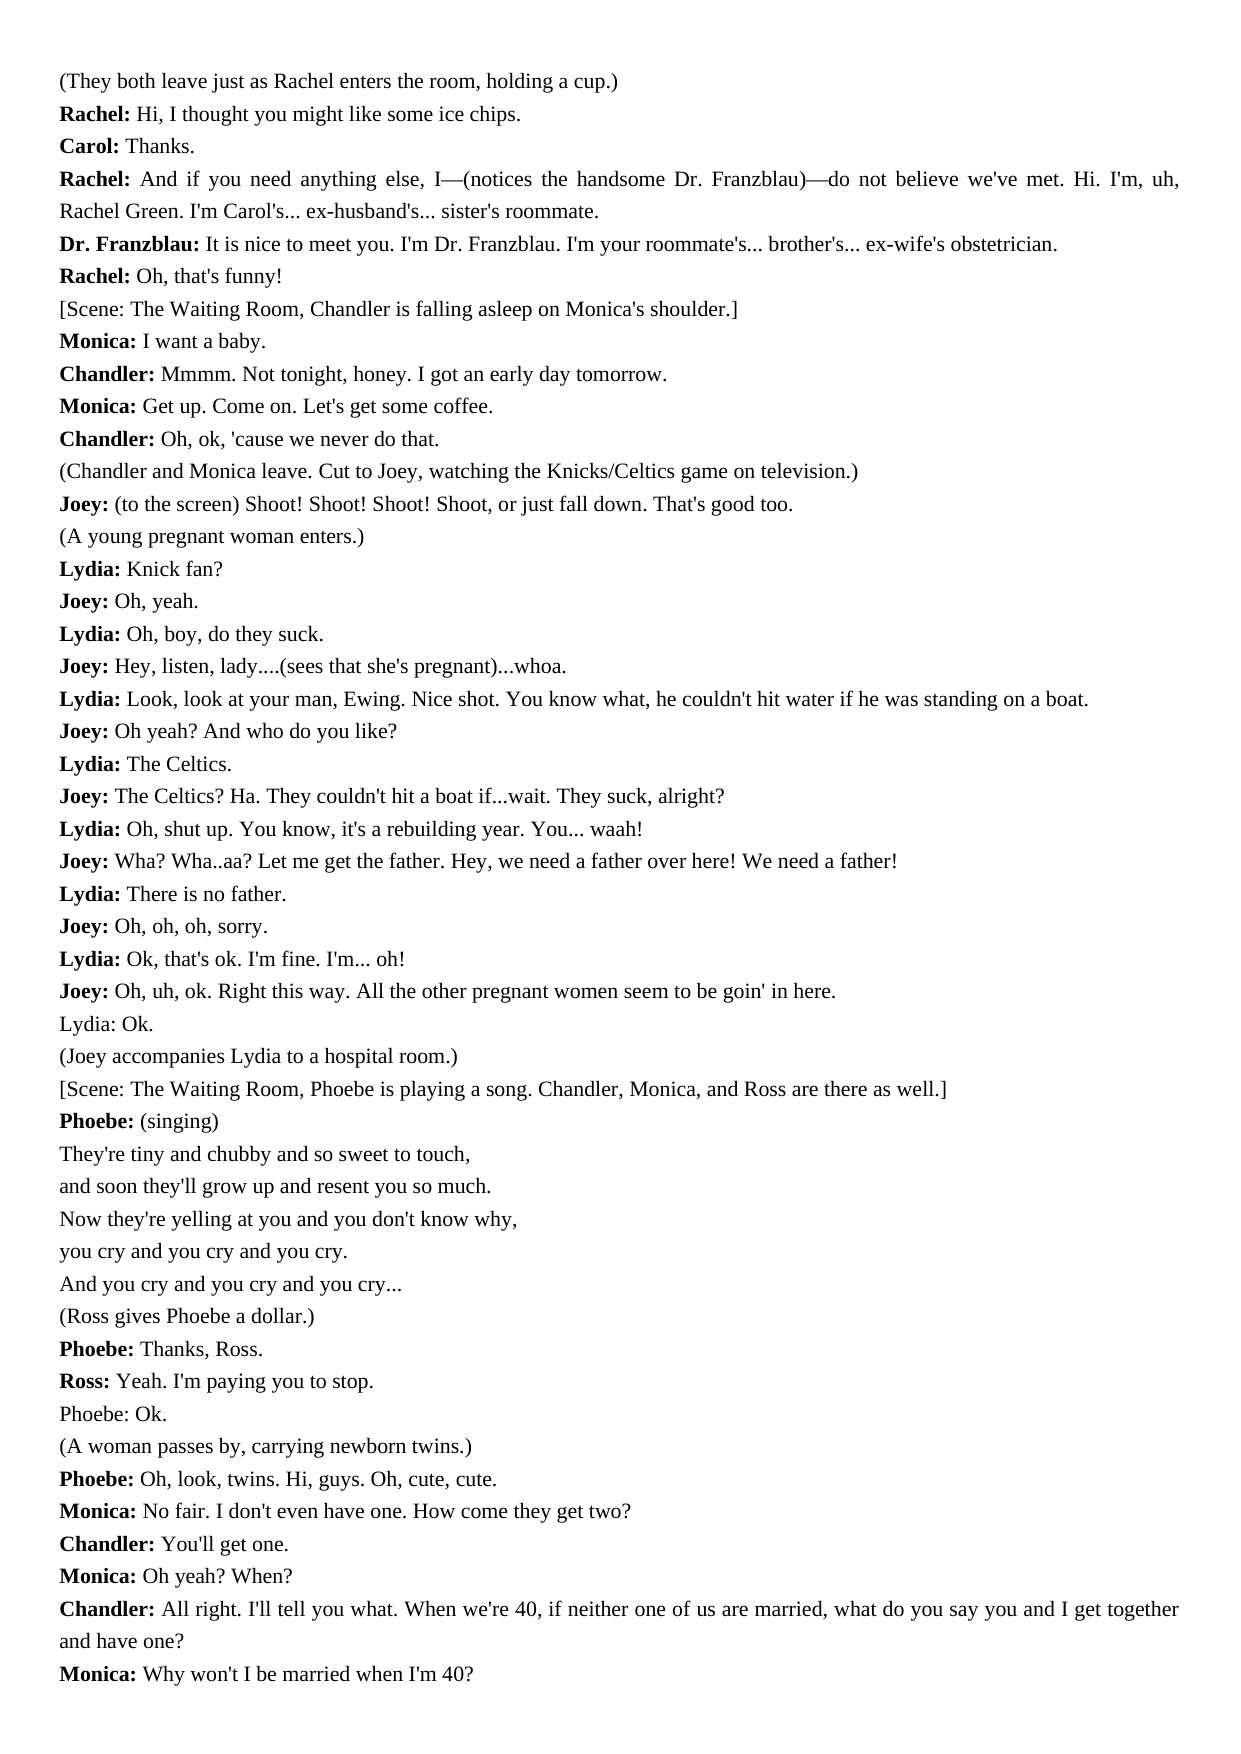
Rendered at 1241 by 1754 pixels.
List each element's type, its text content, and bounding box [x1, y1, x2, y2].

text Joey: (to the screen) Shoot! Shoot! Shoot! Shoot, or just fall down. That's good too. [59, 487, 1181, 519]
text Rachel: And if you need anything else, I—(notices the handsome Dr. Franzblau)—do not believe we've met. Hi. I'm, uh, Rachel Green. I'm Carol's... ex-husband's... sister's roommate. [59, 162, 1181, 227]
text Chandler: You'll get one. [59, 1527, 1181, 1559]
text Lydia: Oh, boy, do they suck. [59, 617, 1181, 649]
text [Scene: The Waiting Room, Chandler is falling asleep on Monica's shoulder.] [59, 292, 1181, 324]
text Joey: Oh, uh, ok. Right this way. All the other pregnant women seem to be goin' in here. [59, 974, 1181, 1007]
text (Ross gives Phoebe a dollar.) [59, 1299, 1181, 1332]
text Monica: Oh yeah? When? [59, 1559, 1181, 1592]
text Joey: Wha? Wha..aa? Let me get the father. Hey, we need a father over here! We need a father! [59, 844, 1181, 877]
text Chandler: Mmmm. Not tonight, honey. I got an early day tomorrow. [59, 357, 1181, 389]
text Phoebe: Oh, look, twins. Hi, guys. Oh, cute, cute. [59, 1462, 1181, 1494]
text Joey: Oh, yeah. [59, 584, 1181, 617]
text Chandler: Oh, ok, 'cause we never do that. [59, 422, 1181, 454]
text Phoebe: Ok. [59, 1397, 1181, 1429]
text Monica: I want a baby. [59, 324, 1181, 357]
text Joey: Oh, oh, oh, sorry. [59, 909, 1181, 942]
text Lydia: Oh, shut up. You know, it's a rebuilding year. You... waah! [59, 812, 1181, 844]
text Lydia: There is no father. [59, 877, 1181, 909]
text Monica: Get up. Come on. Let's get some coffee. [59, 389, 1181, 422]
text Ross: Yeah. I'm paying you to stop. [59, 1364, 1181, 1397]
text Dr. Franzblau: It is nice to meet you. I'm Dr. Franzblau. I'm your roommate's... brother's... ex-wife's obstetrician. [59, 227, 1181, 259]
text Phoebe: Thanks, Ross. [59, 1332, 1181, 1364]
text Lydia: Ok. [59, 1007, 1181, 1039]
text Lydia: Knick fan? [59, 552, 1181, 584]
text Rachel: Oh, that's funny! [59, 259, 1181, 292]
text Lydia: Look, look at your man, Ewing. Nice shot. You know what, he couldn't hit water if he was standing on a boat. [59, 682, 1181, 714]
text (A woman passes by, carrying newborn twins.) [59, 1429, 1181, 1462]
text (They both leave just as Rachel enters the room, holding a cup.) [59, 64, 1181, 97]
text Joey: The Celtics? Ha. They couldn't hit a boat if...wait. They suck, alright? [59, 779, 1181, 812]
text They're tiny and chubby and so sweet to touch, and soon they'll grow up and resent you so much. Now they're yelling at you and you don't know why, you cry and you cry and you cry. And you cry and you cry and you cry... [59, 1137, 1181, 1299]
text Lydia: Ok, that's ok. I'm fine. I'm... oh! [59, 942, 1181, 974]
text Monica: No fair. I don't even have one. How come they get two? [59, 1494, 1181, 1527]
text (Chandler and Monica leave. Cut to Joey, watching the Knicks/Celtics game on television.) [59, 454, 1181, 487]
text (Joey accompanies Lydia to a hospital room.) [59, 1039, 1181, 1072]
text Joey: Oh yeah? And who do you like? [59, 714, 1181, 747]
text Rachel: Hi, I thought you might like some ice chips. [59, 97, 1181, 129]
text (A young pregnant woman enters.) [59, 519, 1181, 552]
text [Scene: The Waiting Room, Phoebe is playing a song. Chandler, Monica, and Ross are there as well.] [59, 1072, 1181, 1104]
text Chandler: All right. I'll tell you what. When we're 40, if neither one of us are married, what do you say you and I get together and have one? [59, 1592, 1181, 1657]
text Joey: Hey, listen, lady....(sees that she's pregnant)...whoa. [59, 649, 1181, 682]
text Carol: Thanks. [59, 129, 1181, 162]
text Monica: Why won't I be married when I'm 40? [59, 1657, 1181, 1689]
text Phoebe: (singing) [59, 1104, 1181, 1137]
text Lydia: The Celtics. [59, 747, 1181, 779]
